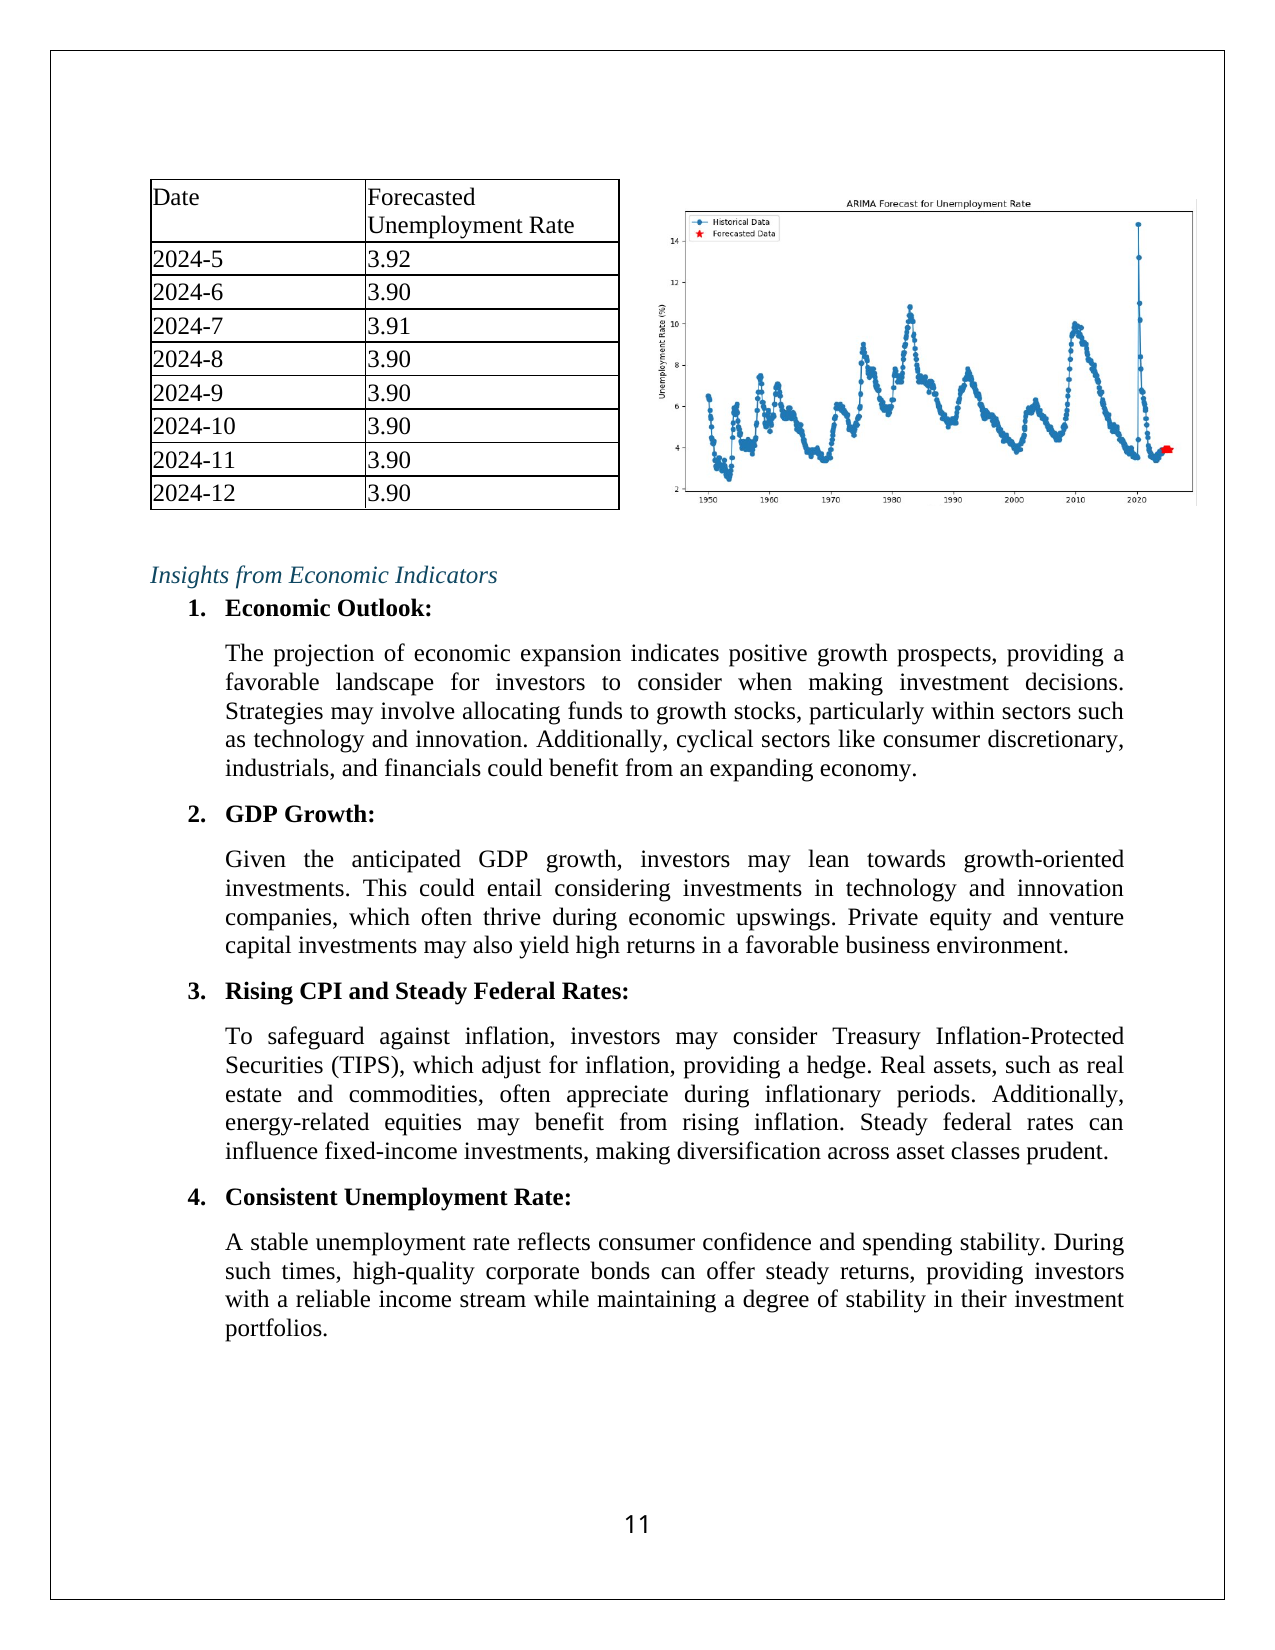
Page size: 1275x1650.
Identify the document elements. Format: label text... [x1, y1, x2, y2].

table_cell 3.90​ [366, 410, 618, 442]
table_cell 3.91​ [366, 310, 618, 341]
text A stable unemployment rate reflects consumer confidence and spending stability. During such times, high-quality corporate bonds can offer steady returns, providing investors with a reliable income stream while maintaining a degree of stability in their investment portfolios. [225, 1227, 1125, 1342]
table_cell 3.90​ [366, 477, 618, 508]
table_cell 2024-7​ [152, 310, 365, 341]
table_cell 3.90​ [366, 276, 618, 308]
table_cell 3.92​ [366, 243, 618, 274]
table_cell 3.90​ [366, 443, 618, 475]
table_cell 2024-6​ [152, 276, 365, 308]
table_cell 2024-9​ [152, 376, 365, 408]
text The projection of economic expansion indicates positive growth prospects, providing a favorable landscape for investors to consider when making investment decisions. Strategies may involve allocating funds to growth stocks, particularly within sectors such as technology and innovation. Additionally, cyclical sectors like consumer discretionary, industrials, and financials could benefit from an expanding economy. [225, 638, 1125, 782]
text To safeguard against inflation, investors may consider Treasury Inflation-Protected Securities (TIPS), which adjust for inflation, providing a hedge. Real assets, such as real estate and commodities, often appreciate during inflationary periods. Additionally, energy-related equities may benefit from rising inflation. Steady federal rates can influence fixed-income investments, making diversification across asset classes prudent. [225, 1021, 1125, 1165]
table_header Forecasted Unemployment Rate [366, 180, 618, 241]
table_cell 3.90​ [366, 343, 618, 375]
picture [651, 199, 1200, 506]
table_cell 2024-5​ [152, 243, 365, 274]
list Economic Outlook: [187, 593, 1125, 622]
list Consistent Unemployment Rate: [187, 1182, 1125, 1210]
table_cell 2024-12​ [152, 477, 365, 508]
text Given the anticipated GDP growth, investors may lean towards growth-oriented investments. This could entail considering investments in technology and innovation companies, which often thrive during economic upswings. Private equity and venture capital investments may also yield high returns in a favorable business environment. [225, 844, 1125, 959]
list Rising CPI and Steady Federal Rates: [187, 976, 1125, 1004]
subtitle Insights from Economic Indicators [150, 560, 1125, 589]
list GDP Growth: [187, 799, 1125, 827]
table_cell 2024-8​ [152, 343, 365, 375]
table_header Date [152, 180, 365, 241]
table_cell 2024-11​ [152, 443, 365, 475]
table_cell 2024-10​ [152, 410, 365, 442]
table_cell 3.90​ [366, 376, 618, 408]
